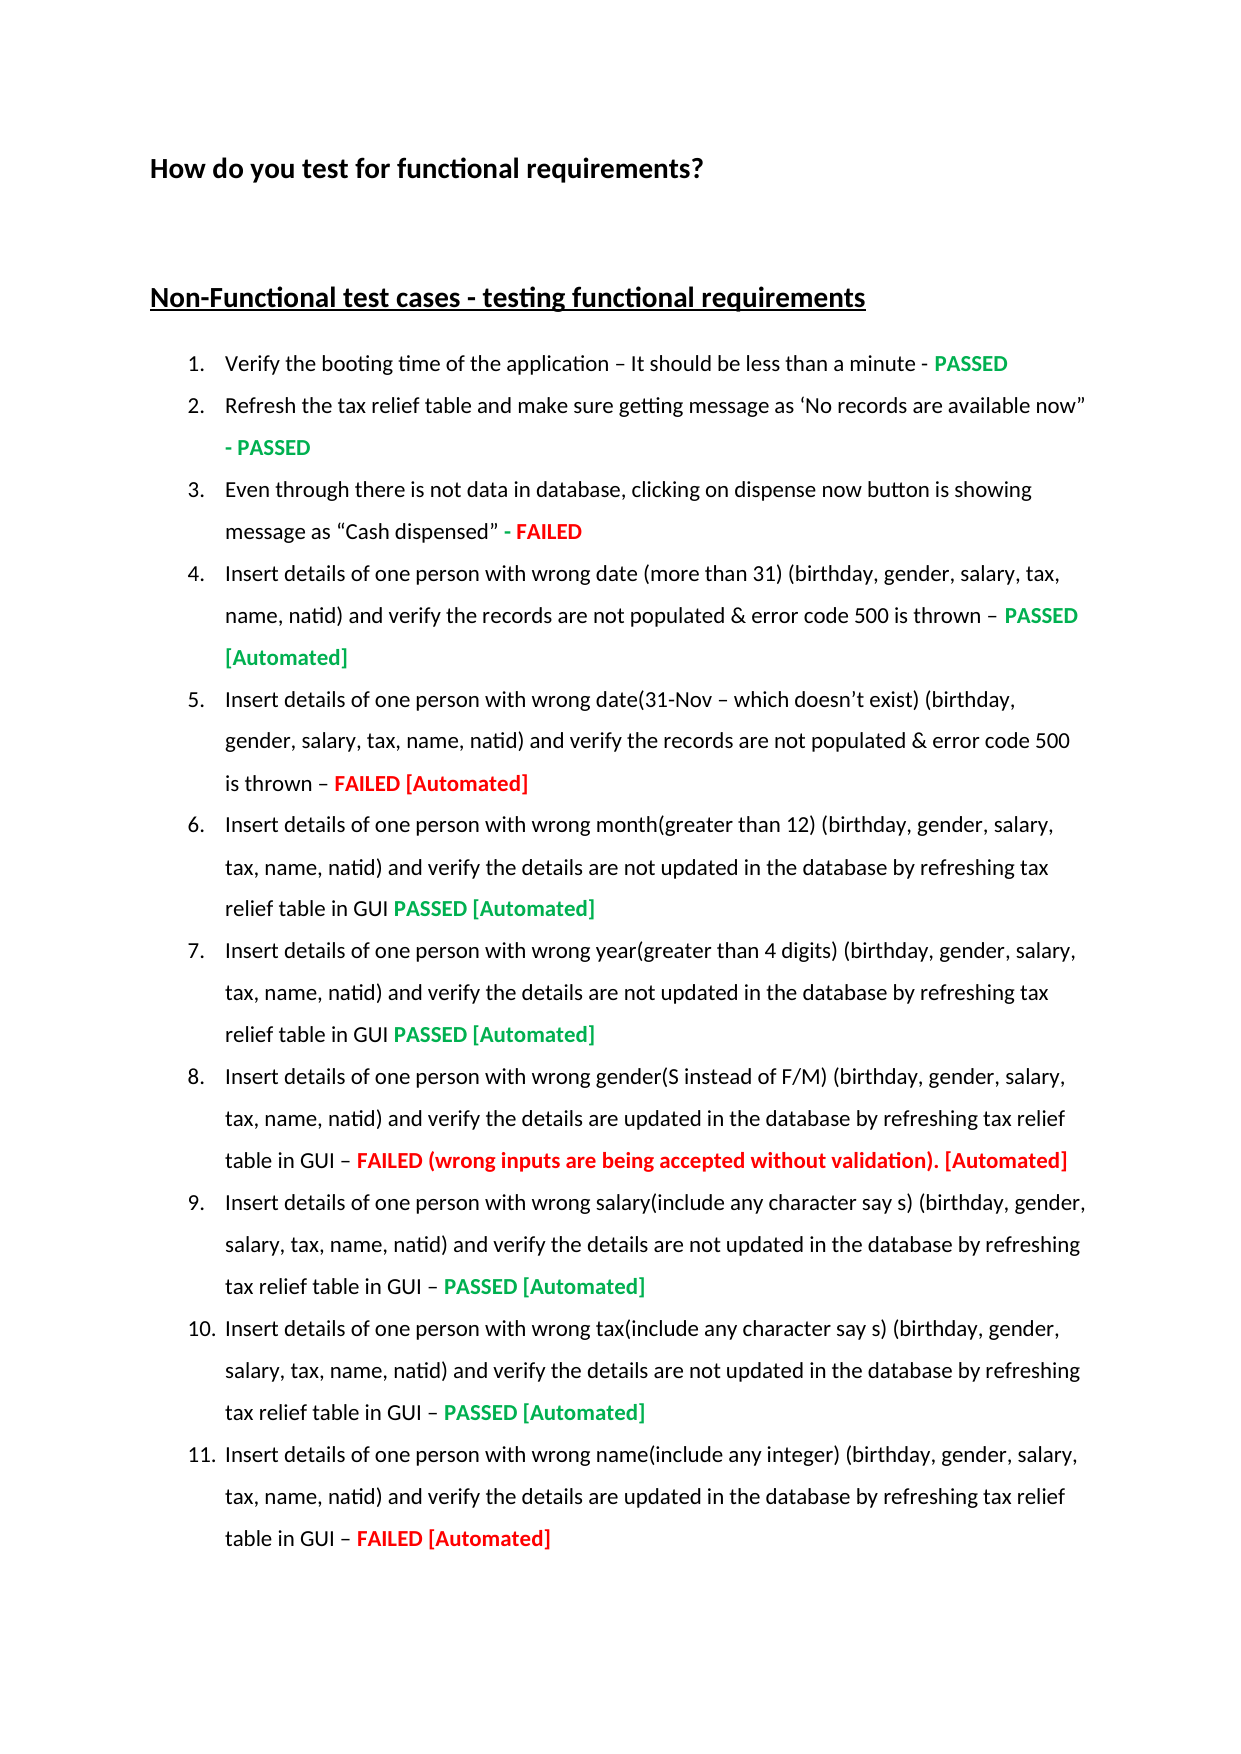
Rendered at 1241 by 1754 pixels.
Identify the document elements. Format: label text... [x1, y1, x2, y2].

list Insert details of one person with wrong name(include any integer) (birthday, gender, salary, tax, name, natid) and verify the details are updated in the database by refreshing tax relief table in GUI – FAILED [Automated] [187, 1440, 1090, 1552]
text Non-Functional test cases - testing functional requirements [150, 279, 1090, 314]
list Refresh the tax relief table and make sure getting message as ‘No records are available now” - PASSED [187, 391, 1090, 461]
list Even through there is not data in database, clicking on dispense now button is showing message as “Cash dispensed” - FAILED [187, 475, 1090, 545]
text How do you test for functional requirements? [150, 150, 1090, 186]
list Insert details of one person with wrong month(greater than 12) (birthday, gender, salary, tax, name, natid) and verify the details are not updated in the database by refreshing tax relief table in GUI PASSED [Automated] [187, 811, 1090, 923]
list Verify the booting time of the application – It should be less than a minute - PASSED [187, 349, 1090, 377]
list Insert details of one person with wrong salary(include any character say s) (birthday, gender, salary, tax, name, natid) and verify the details are not updated in the database by refreshing tax relief table in GUI – PASSED [Automated] [187, 1188, 1090, 1300]
list Insert details of one person with wrong date(31-Nov – which doesn’t exist) (birthday, gender, salary, tax, name, natid) and verify the records are not populated & error code 500 is thrown – FAILED [Automated] [187, 685, 1090, 797]
list Insert details of one person with wrong gender(S instead of F/M) (birthday, gender, salary, tax, name, natid) and verify the details are updated in the database by refreshing tax relief table in GUI – FAILED (wrong inputs are being accepted without validation). [Automated] [187, 1062, 1090, 1174]
list Insert details of one person with wrong year(greater than 4 digits) (birthday, gender, salary, tax, name, natid) and verify the details are not updated in the database by refreshing tax relief table in GUI PASSED [Automated] [187, 937, 1090, 1048]
list Insert details of one person with wrong tax(include any character say s) (birthday, gender, salary, tax, name, natid) and verify the details are not updated in the database by refreshing tax relief table in GUI – PASSED [Automated] [187, 1314, 1090, 1426]
list Insert details of one person with wrong date (more than 31) (birthday, gender, salary, tax, name, natid) and verify the records are not populated & error code 500 is thrown – PASSED [Automated] [187, 559, 1090, 671]
